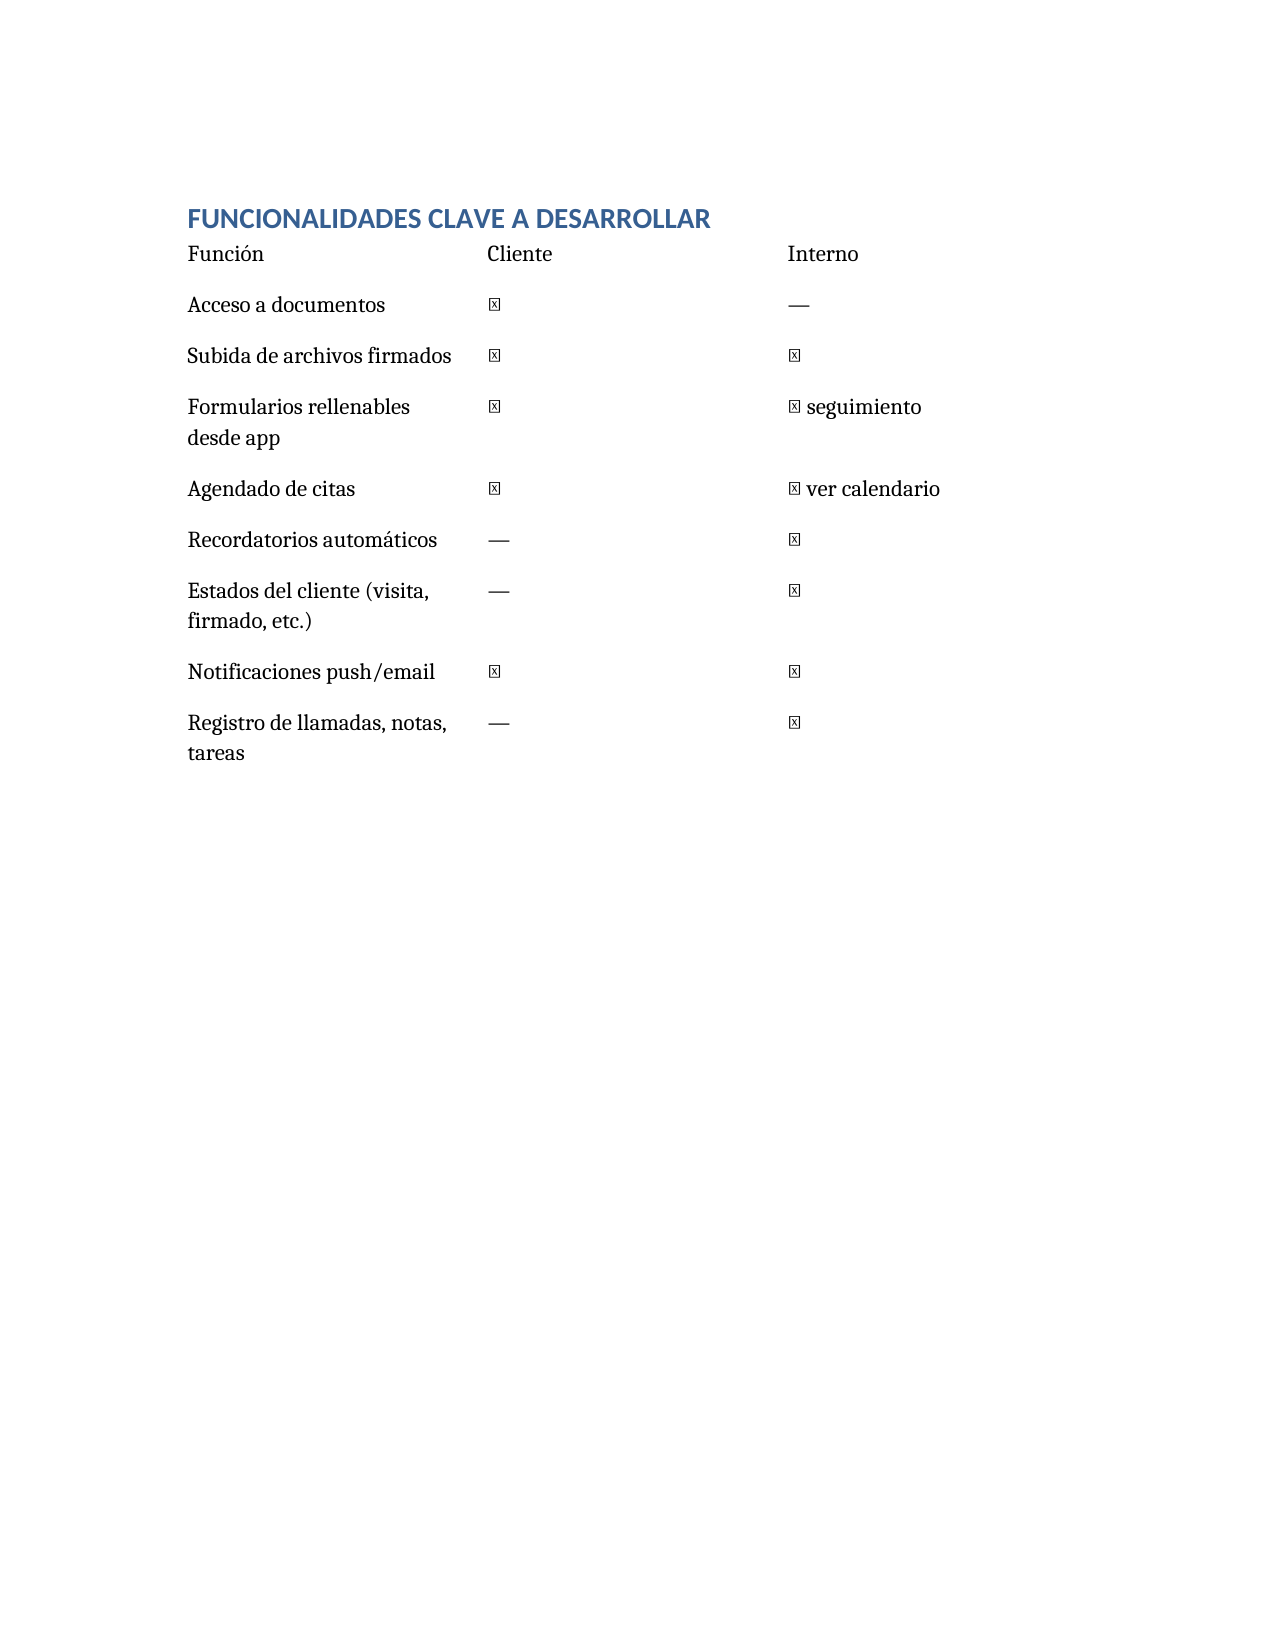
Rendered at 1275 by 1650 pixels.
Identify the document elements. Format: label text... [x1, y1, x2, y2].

table_cell ✅ [476, 659, 776, 710]
table_header Cliente [476, 241, 776, 292]
table_cell ✅ [476, 292, 776, 343]
table_cell Agendado de citas [176, 475, 476, 526]
table_header Función [176, 241, 476, 292]
table_cell Recordatorios automáticos [176, 526, 476, 577]
table_cell ✅ [776, 343, 1076, 394]
table_cell ✅ ver calendario [776, 475, 1076, 526]
table_cell ✅ [476, 475, 776, 526]
table_cell ✅ seguimiento [776, 394, 1076, 475]
table_header Interno [776, 241, 1076, 292]
table_cell ✅ [476, 343, 776, 394]
table_cell ✅ [776, 578, 1076, 659]
table_cell — [476, 710, 776, 791]
table_cell — [776, 292, 1076, 343]
table_cell ✅ [776, 526, 1076, 577]
table_cell Notificaciones push/email [176, 659, 476, 710]
table_cell ✅ [476, 394, 776, 475]
table_cell Estados del cliente (visita, firmado, etc.) [176, 578, 476, 659]
table_cell Formularios rellenables desde app [176, 394, 476, 475]
subtitle FUNCIONALIDADES CLAVE A DESARROLLAR [187, 200, 1087, 236]
table_cell Subida de archivos firmados [176, 343, 476, 394]
table_cell Registro de llamadas, notas, tareas [176, 710, 476, 791]
table_cell ✅ [776, 710, 1076, 791]
table_cell — [476, 526, 776, 577]
table_cell ✅ [776, 659, 1076, 710]
table_cell — [476, 578, 776, 659]
table_cell Acceso a documentos [176, 292, 476, 343]
